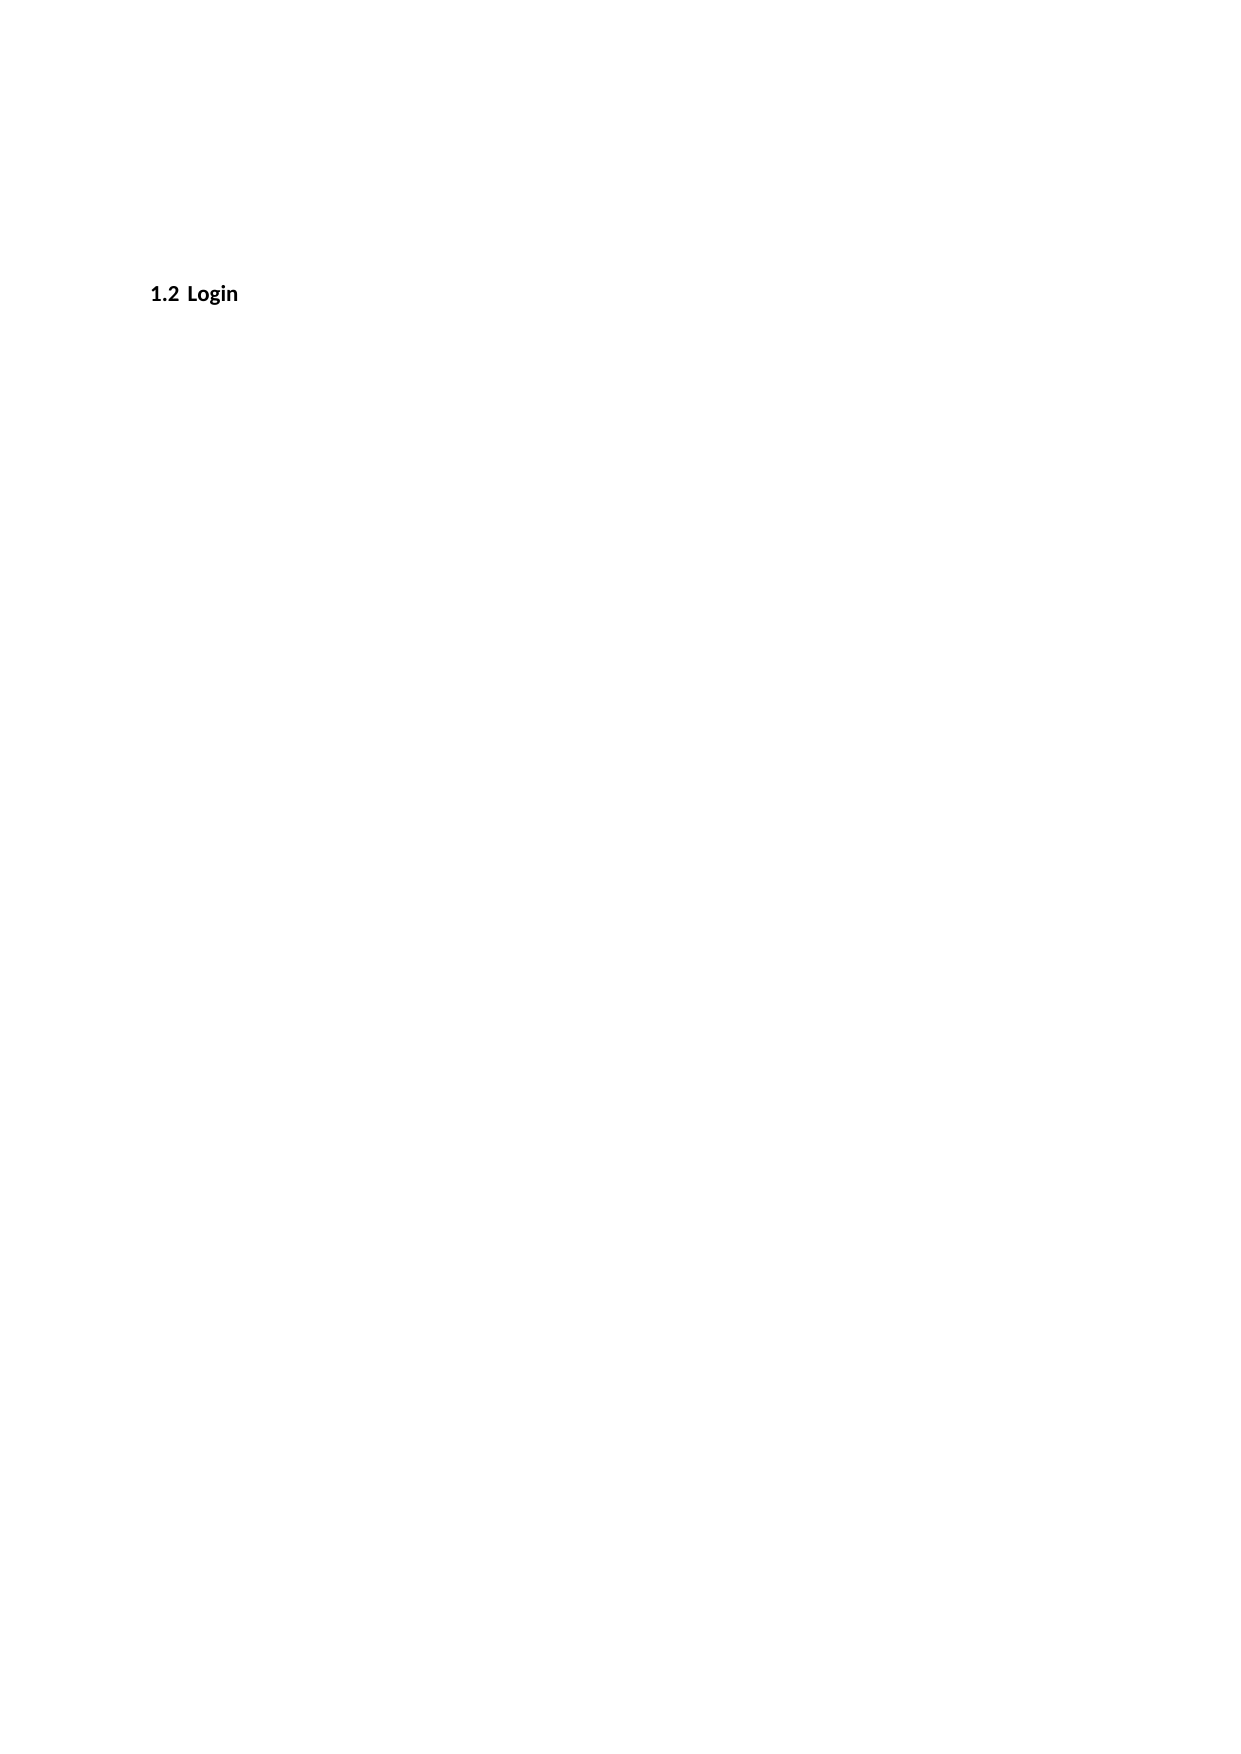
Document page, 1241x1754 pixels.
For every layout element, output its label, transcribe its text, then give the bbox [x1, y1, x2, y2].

list Login [150, 279, 1090, 307]
